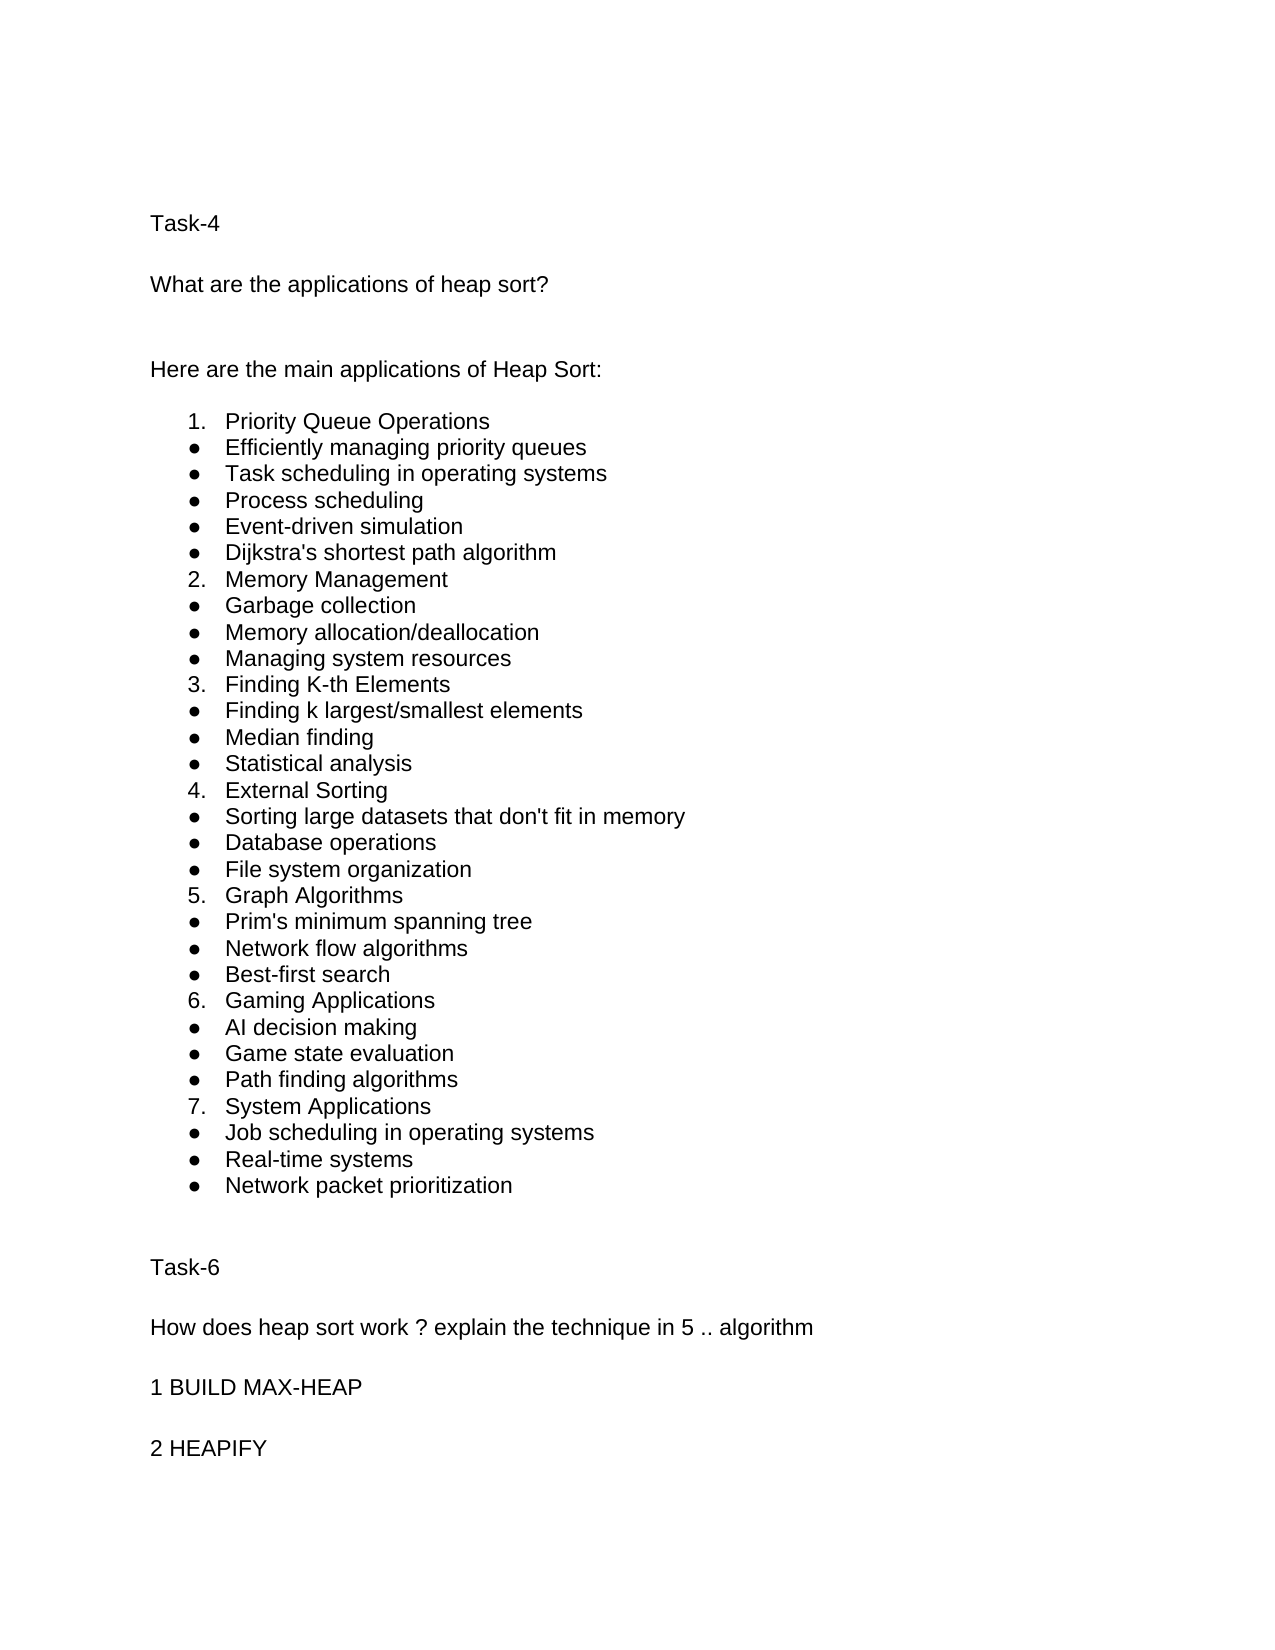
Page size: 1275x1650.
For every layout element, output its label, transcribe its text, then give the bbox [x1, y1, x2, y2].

list AI decision making [187, 1014, 1125, 1040]
list File system organization [187, 856, 1125, 882]
list Path finding algorithms [187, 1066, 1125, 1093]
list Process scheduling [187, 487, 1125, 513]
list Graph Algorithms [187, 882, 1125, 908]
list Dijkstra's shortest path algorithm [187, 539, 1125, 566]
text Task-4 [150, 150, 1125, 237]
list Statistical analysis [187, 750, 1125, 777]
list Database operations [187, 829, 1125, 856]
list Sorting large datasets that don't fit in memory [187, 803, 1125, 829]
list Real-time systems [187, 1146, 1125, 1172]
list Memory allocation/deallocation [187, 618, 1125, 645]
list Efficiently managing priority queues [187, 434, 1125, 460]
list Median finding [187, 724, 1125, 750]
list Network flow algorithms [187, 935, 1125, 961]
text Here are the main applications of Heap Sort: [150, 356, 1125, 383]
list System Applications [187, 1093, 1125, 1119]
list Memory Management [187, 566, 1125, 592]
text 2 HEAPIFY [150, 1435, 1125, 1461]
list Garbage collection [187, 592, 1125, 618]
list Finding K-th Elements [187, 671, 1125, 697]
list Prim's minimum spanning tree [187, 908, 1125, 935]
list Gaming Applications [187, 987, 1125, 1014]
list Priority Queue Operations [187, 408, 1125, 434]
text 1 BUILD MAX-HEAP [150, 1374, 1125, 1401]
list Event-driven simulation [187, 513, 1125, 539]
list Network packet prioritization [187, 1172, 1125, 1198]
text Task-6 [150, 1253, 1125, 1280]
list External Sorting [187, 777, 1125, 803]
list Task scheduling in operating systems [187, 460, 1125, 487]
list Game state evaluation [187, 1040, 1125, 1066]
list Job scheduling in operating systems [187, 1119, 1125, 1146]
list Best-first search [187, 961, 1125, 987]
list Managing system resources [187, 645, 1125, 671]
text What are the applications of heap sort? [150, 271, 1125, 297]
text How does heap sort work ? explain the technique in 5 .. algorithm [150, 1314, 1125, 1340]
list Finding k largest/smallest elements [187, 697, 1125, 724]
